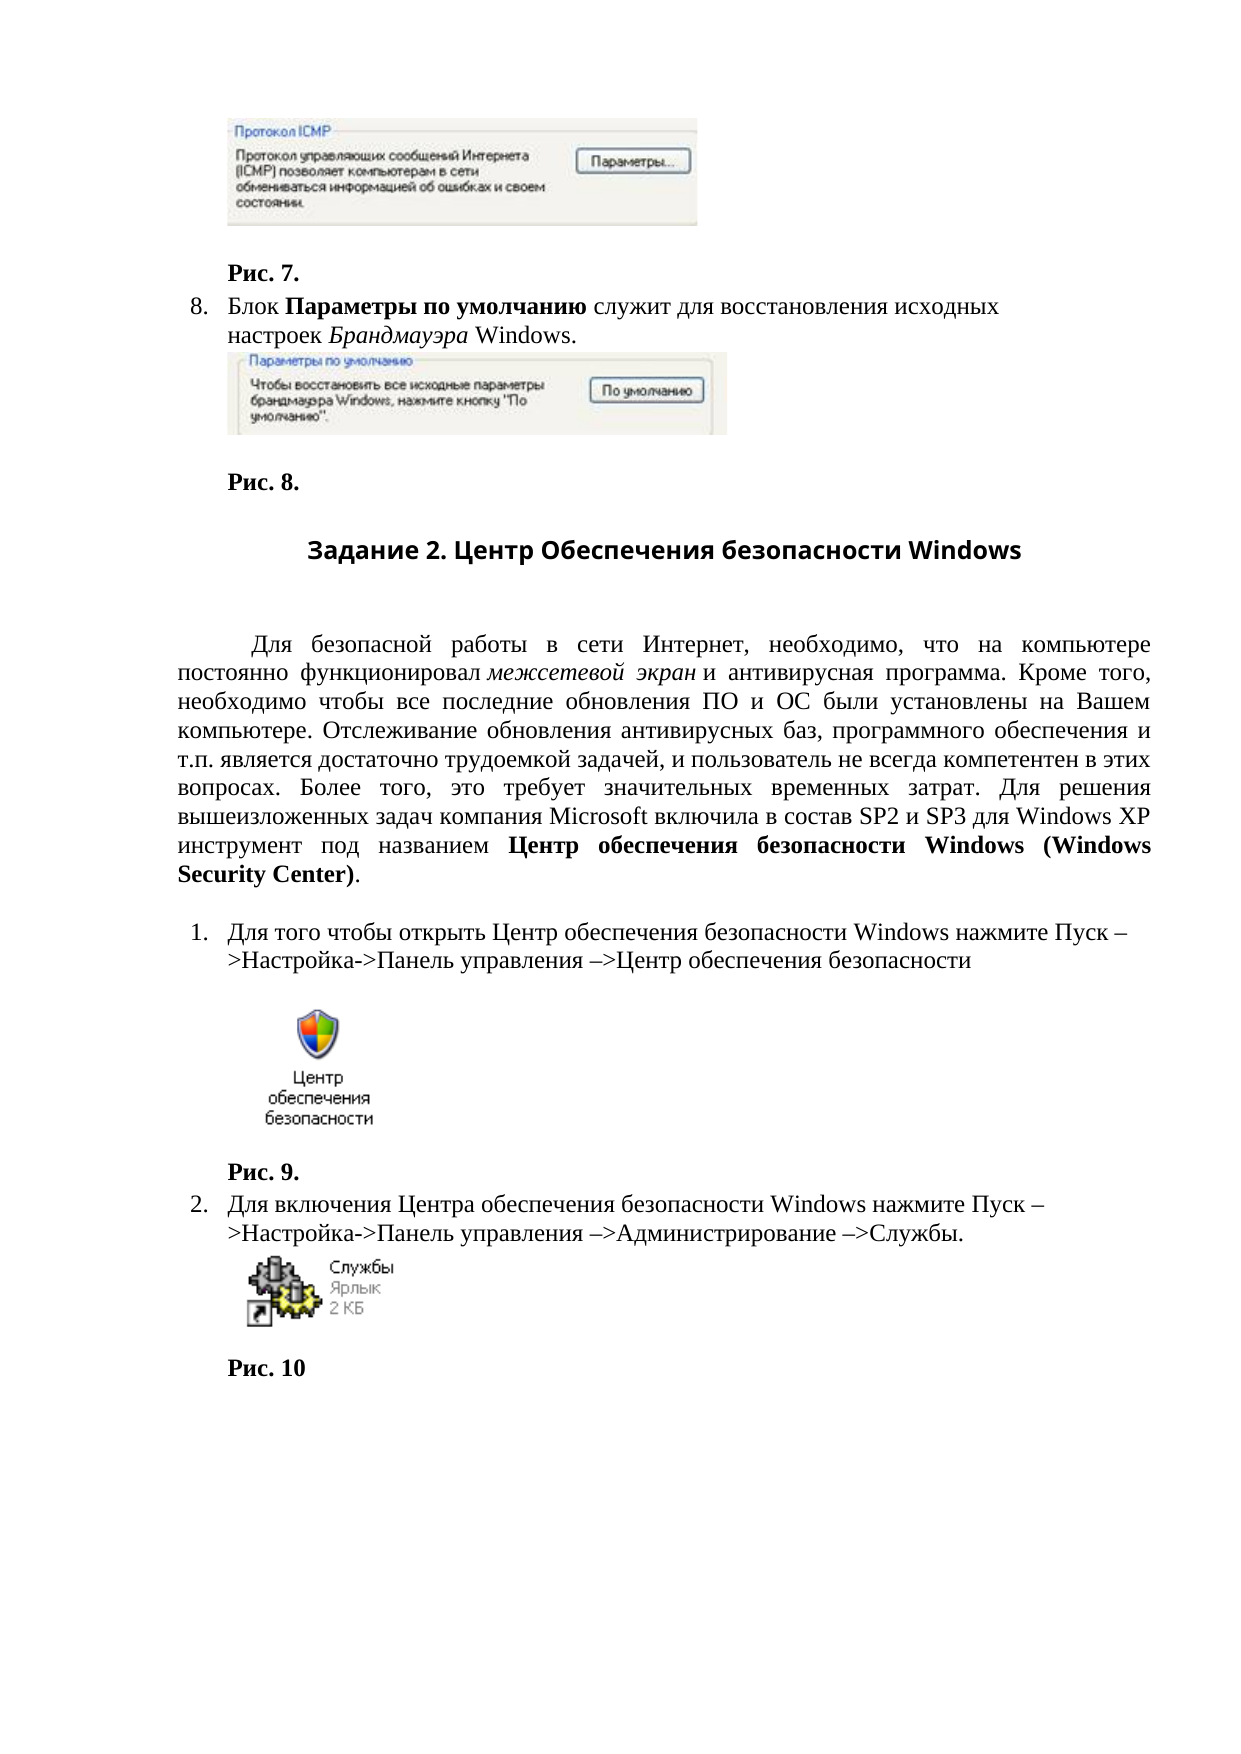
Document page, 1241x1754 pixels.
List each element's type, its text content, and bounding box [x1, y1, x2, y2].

text Рис. 9. [227, 1157, 1152, 1185]
list Для того чтобы открыть Центр обеспечения безопасности Windows нажмите Пуск –>Настройка->Панель управления –>Центр обеспечения безопасности [190, 917, 1152, 974]
list Блок Параметры по умолчанию служит для восстановления исходных настроек Брандмауэра Windows. [190, 291, 1152, 348]
list Для включения Центра обеспечения безопасности Windows нажмите Пуск –>Настройка->Панель управления –>Администрирование –>Службы. [190, 1189, 1152, 1247]
text Для безопасной работы в сети Интернет, необходимо, что на компьютере постоянно функционировал межсетевой экран и антивирусная программа. Кроме того, необходимо чтобы все последние обновления ПО и ОС были установлены на Вашем компьютере. Отслеживание обновления антивирусных баз, программного обеспечения и т.п. является достаточно трудоемкой задачей, и пользователь не всегда компетентен в этих вопросах. Более того, это требует значительных временных затрат. Для решения вышеизложенных задач компания Microsoft включила в состав SP2 и SP3 для Windows XP инструмент под названием Центр обеспечения безопасности Windows (Windows Security Center). [177, 629, 1152, 887]
picture [227, 1250, 434, 1349]
picture [227, 352, 728, 435]
text Рис. 10 [227, 1353, 1152, 1381]
text Рис. 7. [227, 230, 1152, 287]
picture [227, 977, 412, 1153]
text Рис. 8. [227, 439, 1152, 496]
picture [227, 118, 698, 226]
text Задание 2. Центр Обеспечения безопасности Windows [177, 532, 1152, 567]
